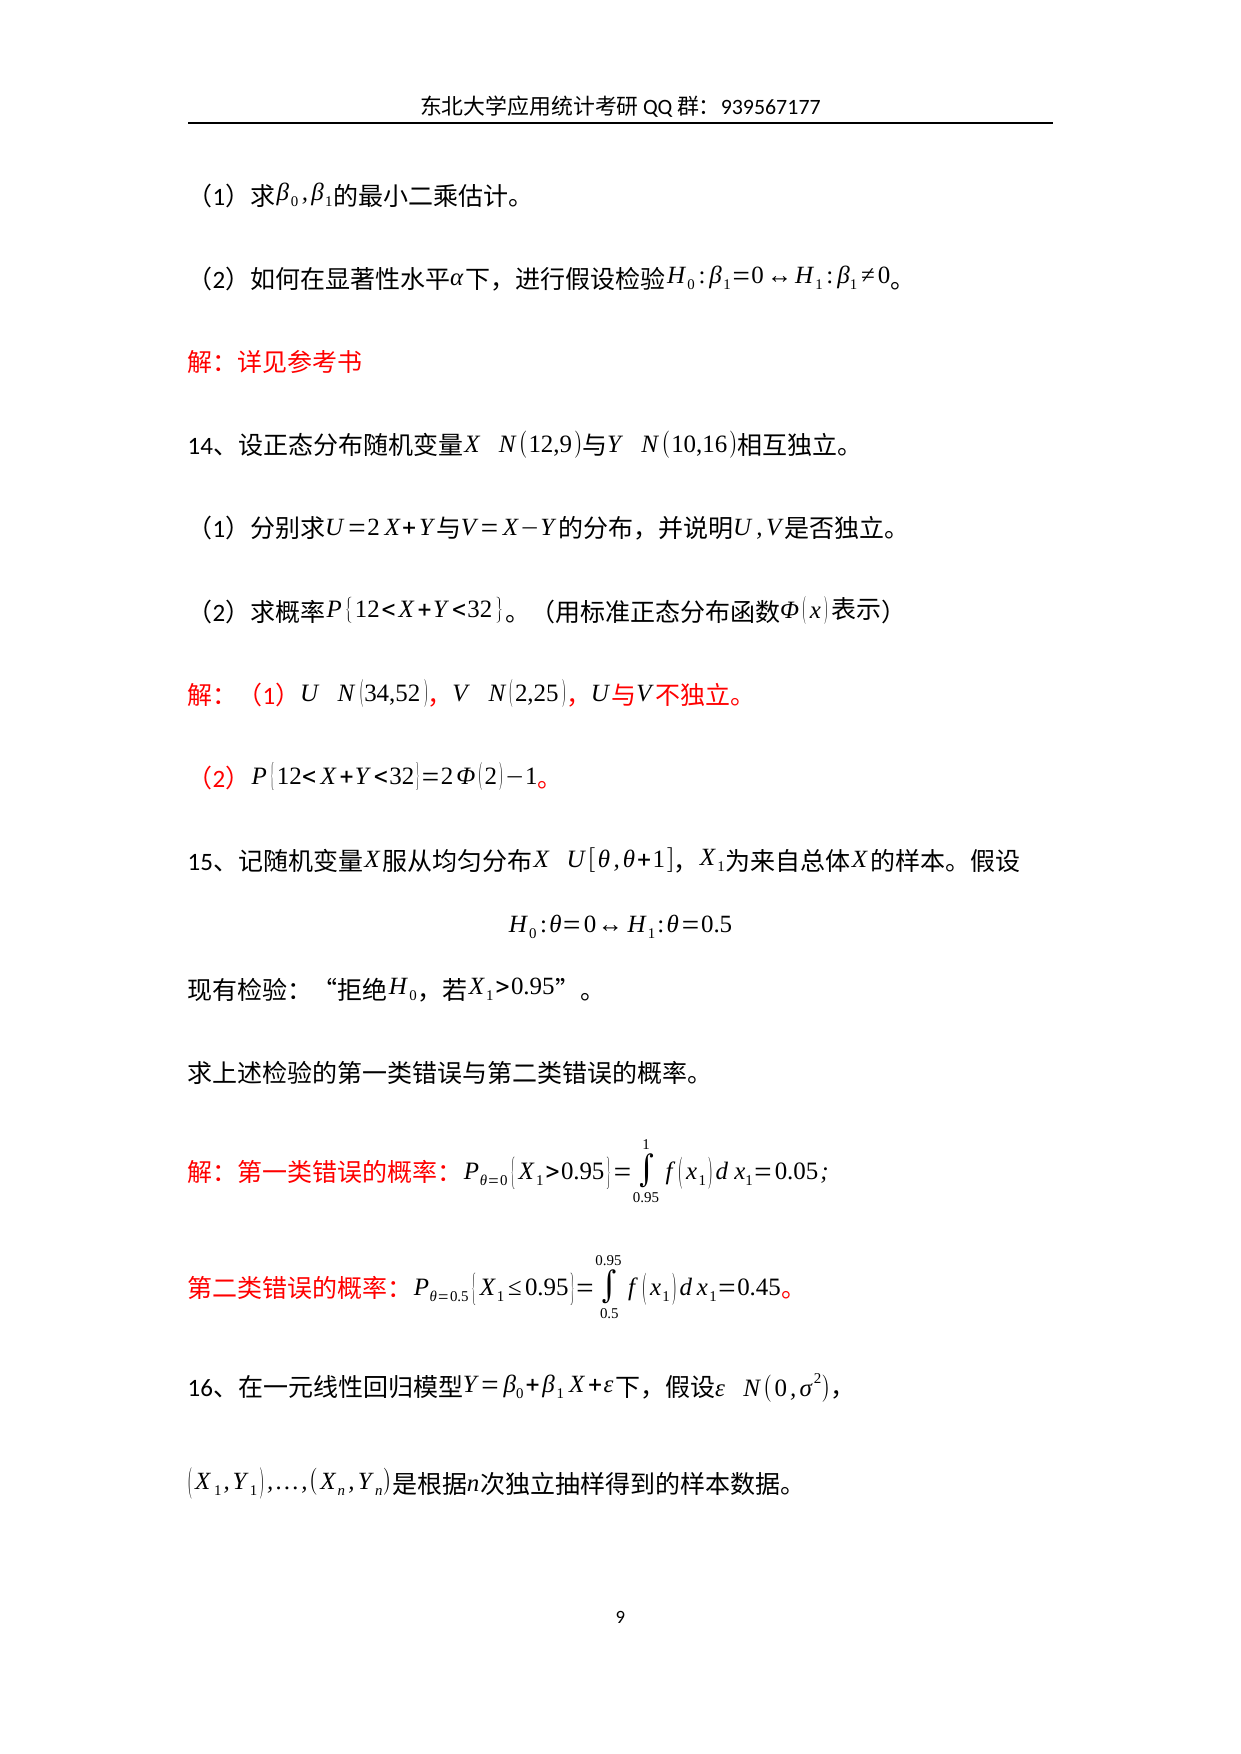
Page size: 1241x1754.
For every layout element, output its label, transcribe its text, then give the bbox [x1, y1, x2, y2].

text （2）如何在显著性水平下，进行假设检验。 [187, 245, 1053, 310]
text 现有检验：“拒绝，若”。 [187, 956, 1053, 1021]
text 解：详见参考书 [187, 328, 1053, 393]
text 解：第一类错误的概率： [187, 1122, 1053, 1220]
text （2）。 [187, 744, 1053, 809]
text 16、在一元线性回归模型下，假设，是根据次独立抽样得到的样本数据。 [187, 1353, 1053, 1516]
text 15、记随机变量服从均匀分布，为来自总体的样本。假设 [187, 827, 1053, 892]
text （2）求概率。（用标准正态分布函数） [187, 578, 1053, 643]
text 求上述检验的第一类错误与第二类错误的概率。 [187, 1039, 1053, 1104]
text 第二类错误的概率：。 [187, 1238, 1053, 1335]
text 14、设正态分布随机变量与相互独立。 [187, 411, 1053, 476]
text 解：（1），，与不独立。 [187, 661, 1053, 726]
text （1）求的最小二乘估计。 [187, 162, 1053, 227]
text （1）分别求与的分布，并说明是否独立。 [187, 494, 1053, 559]
